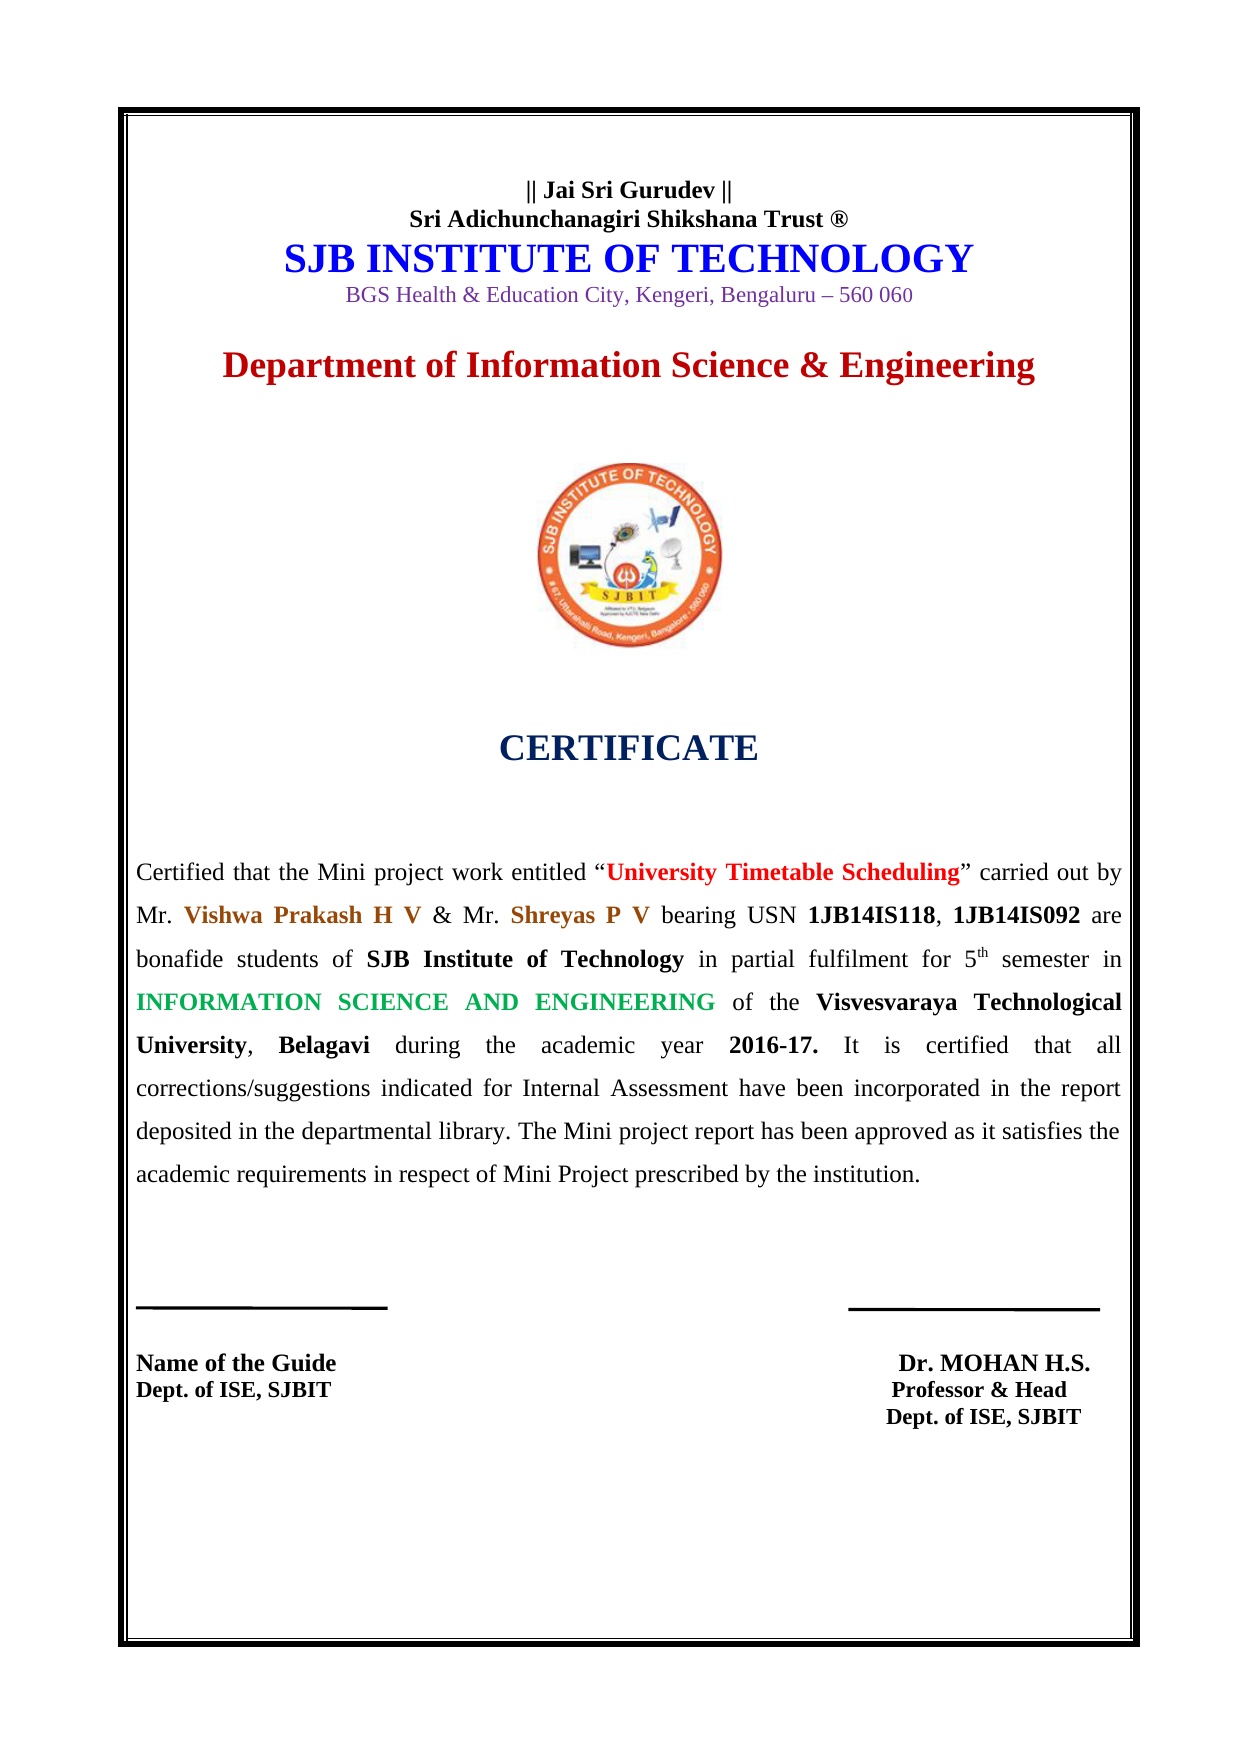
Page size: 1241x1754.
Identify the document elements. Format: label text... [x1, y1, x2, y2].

subtitle BGS Health & Education City, Kengeri, Bengaluru – 560 060 [136, 281, 1122, 307]
text CERTIFICATE [136, 726, 1122, 769]
text Certified that the Mini project work entitled “University Timetable Scheduling” carried out by Mr. Vishwa Prakash H V & Mr. Shreyas P V bearing USN 1JB14IS118, 1JB14IS092 are bonafide students of SJB Institute of Technology in partial fulfilment for 5th semester in INFORMATION SCIENCE AND ENGINEERING of the Visvesvaraya Technological University, Belagavi during the academic year 2016-17. It is certified that all corrections/suggestions indicated for Internal Assessment have been incorporated in the report deposited in the departmental library. The Mini project report has been approved as it satisfies the academic requirements in respect of Mini Project prescribed by the institution. [136, 857, 1122, 1188]
text Department of Information Science & Engineering [136, 342, 1122, 385]
subtitle SJB INSTITUTE OF TECHNOLOGY [136, 233, 1122, 281]
text Name of the Guide Dr. MOHAN H.S. Dept. of ISE, SJBIT Professor & Head Dept. of ISE, SJBIT [136, 1348, 1122, 1455]
subtitle Sri Adichunchanagiri Shikshana Trust ® [136, 204, 1122, 233]
subtitle || Jai Sri Gurudev || [136, 176, 1122, 204]
